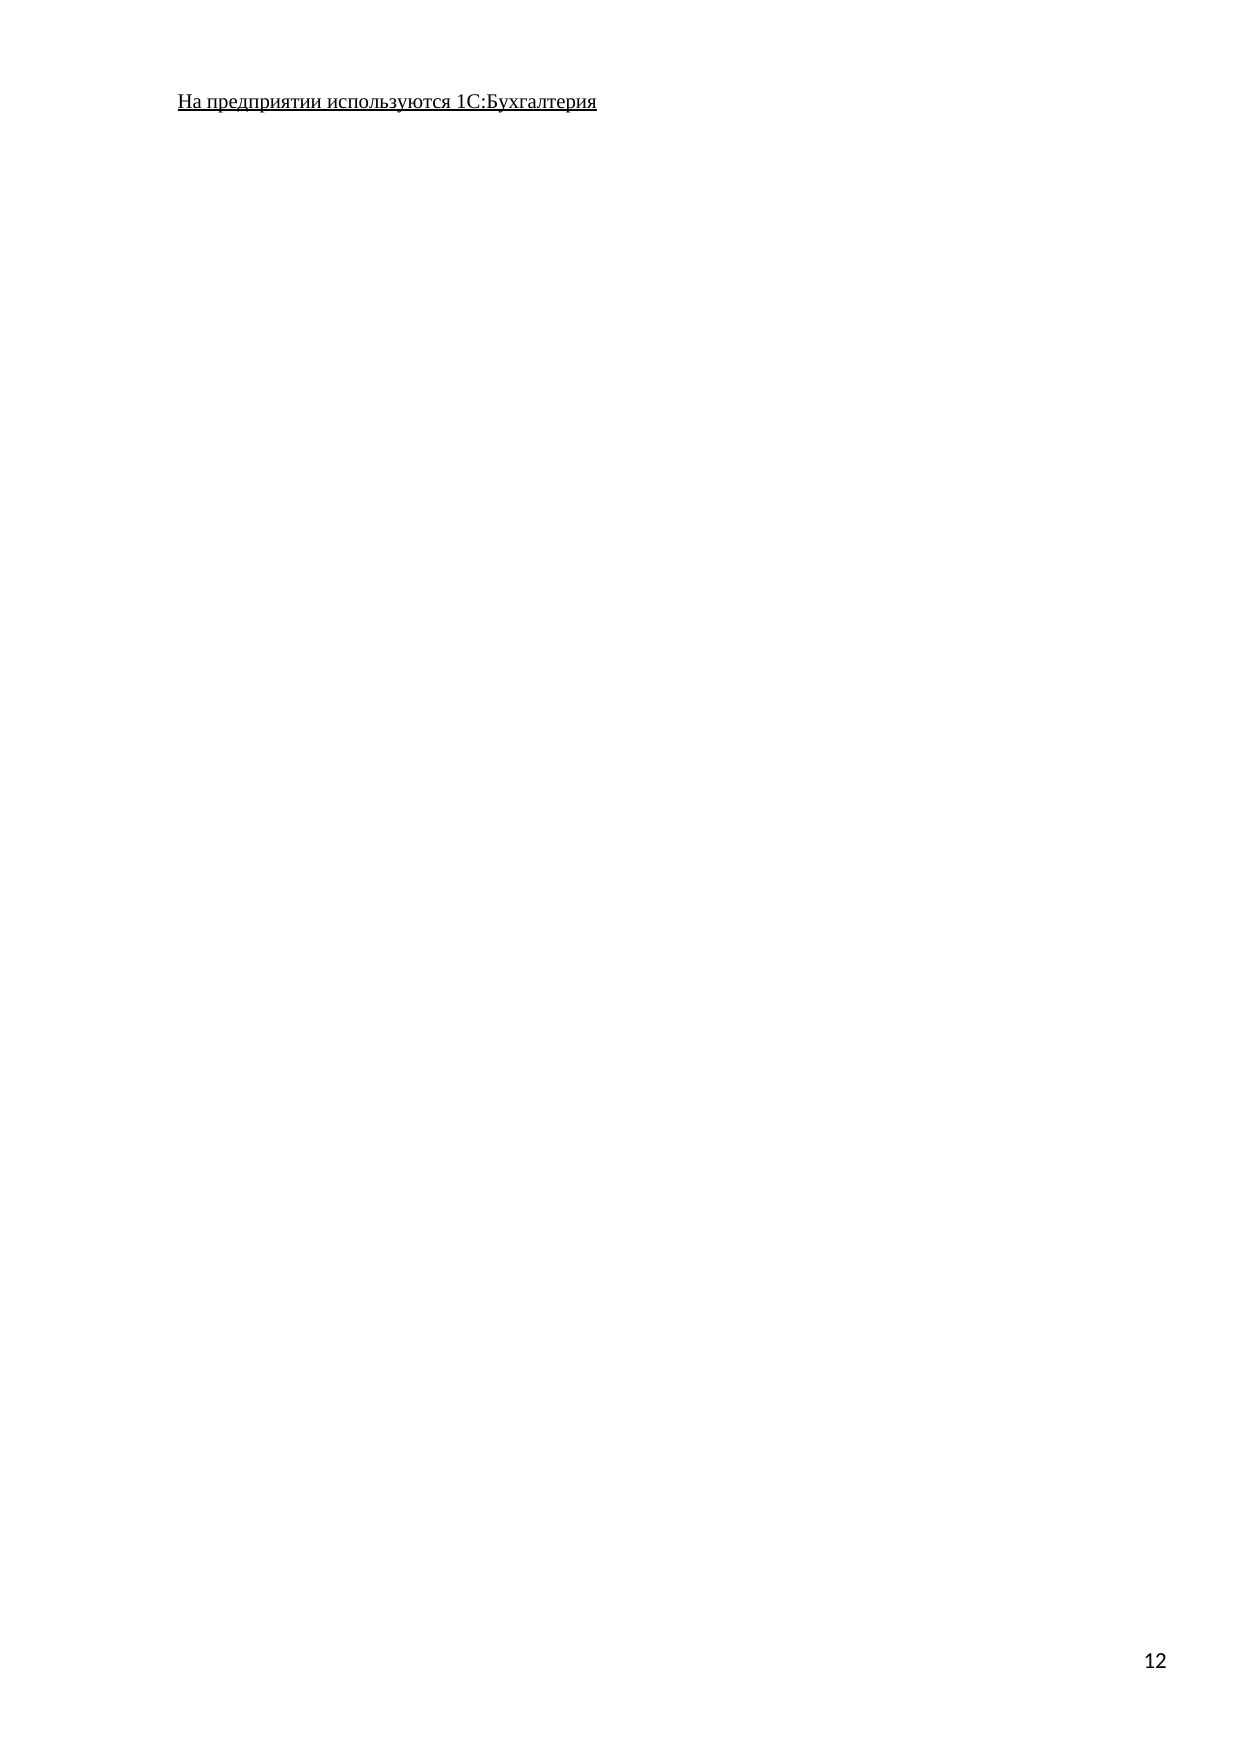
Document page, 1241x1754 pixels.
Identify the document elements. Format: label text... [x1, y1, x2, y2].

text На предприятии используются 1С:Бухгалтерия [177, 89, 1166, 113]
